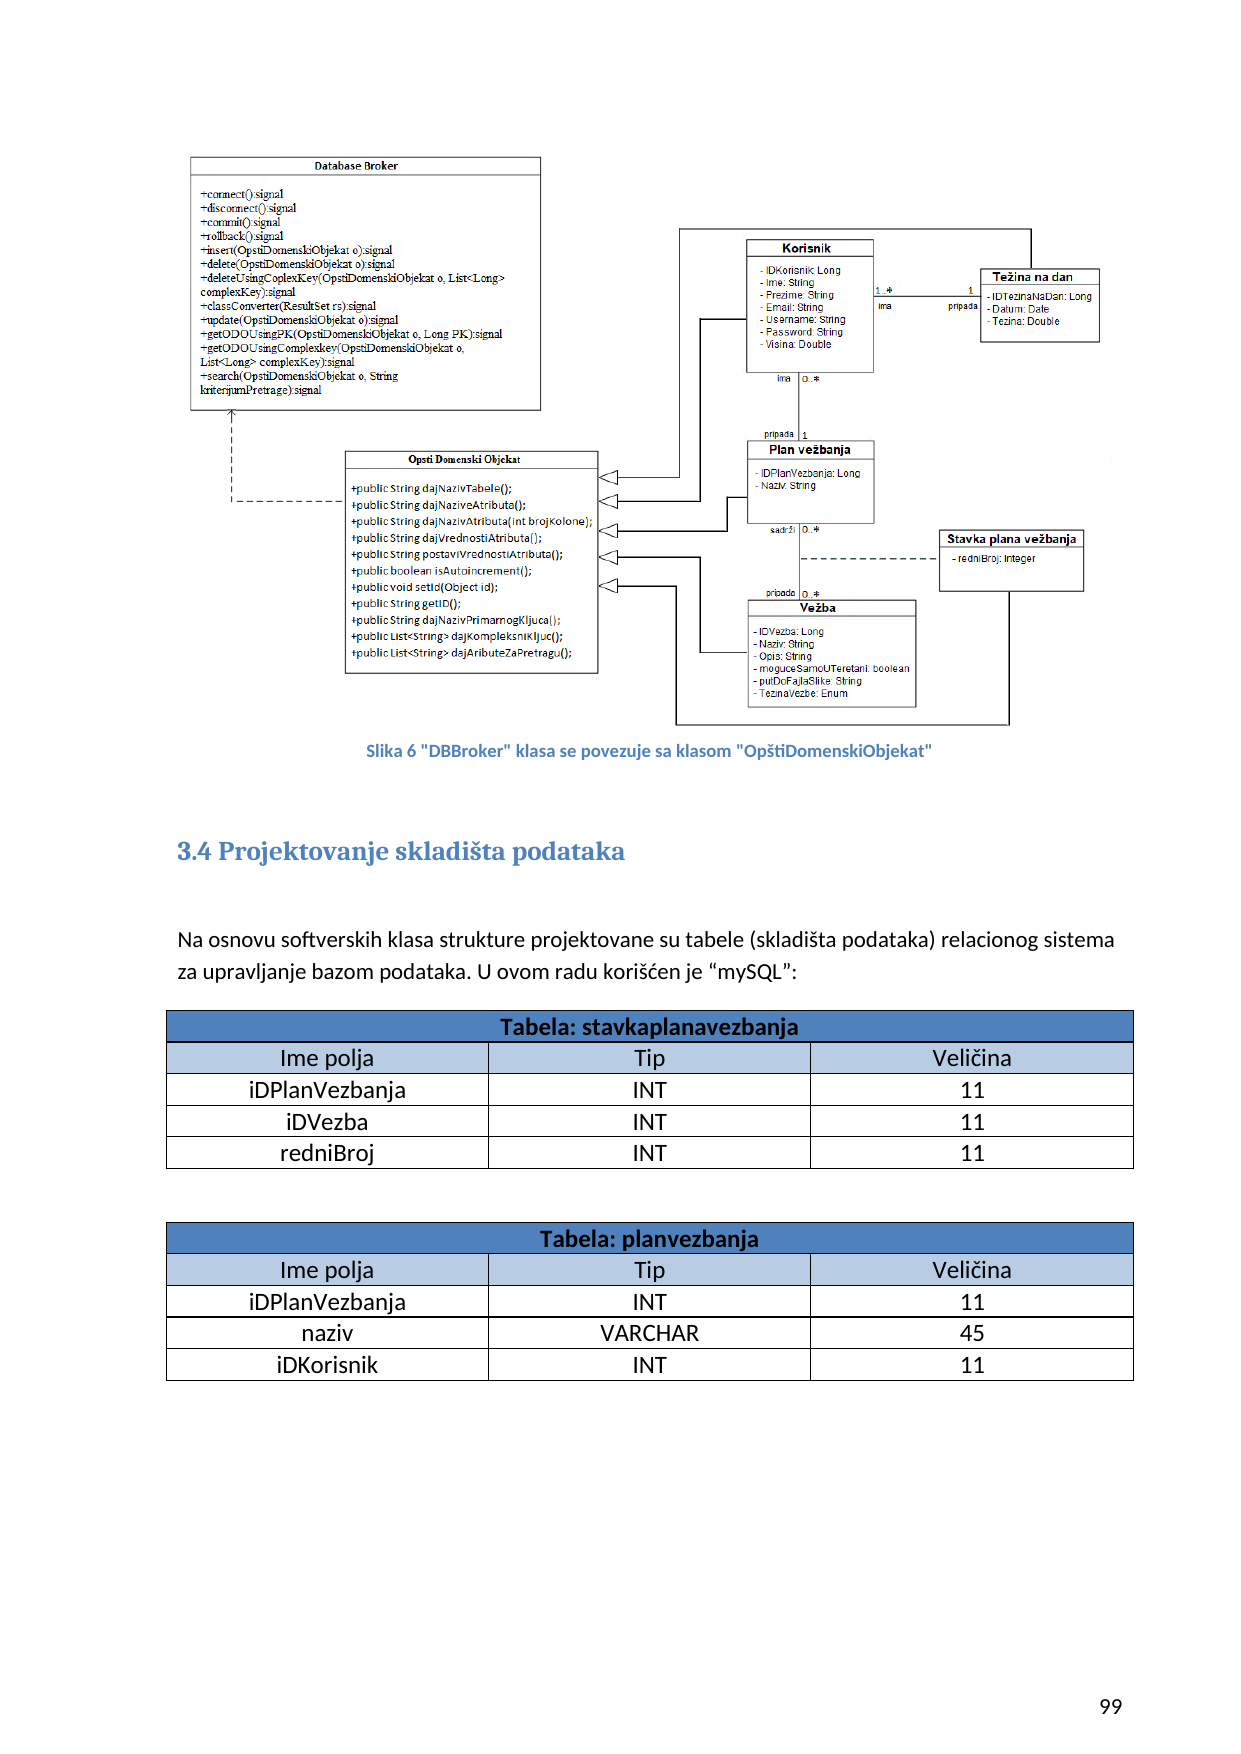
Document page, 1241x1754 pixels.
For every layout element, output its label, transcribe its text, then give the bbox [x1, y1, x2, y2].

table_cell Ime polja [167, 1254, 488, 1285]
table_cell 11 [811, 1137, 1133, 1168]
table_cell iDVezba [167, 1106, 488, 1136]
table_cell Veličina [811, 1043, 1133, 1073]
table_cell iDPlanVezbanja [167, 1074, 488, 1104]
table_cell Ime polja [167, 1043, 488, 1073]
table_cell 11 [811, 1106, 1133, 1136]
table_cell 11 [811, 1074, 1133, 1104]
table_cell Tip [489, 1043, 810, 1073]
table_cell 45 [811, 1318, 1133, 1348]
text Na osnovu softverskih klasa strukture projektovane su tabele (skladišta podataka) relacionog sistema za upravljanje bazom podataka. U ovom radu korišćen je “mySQL”: [177, 925, 1122, 985]
subtitle 3.4 Projektovanje skladišta podataka [177, 836, 1122, 867]
table_cell iDPlanVezbanja [167, 1286, 488, 1316]
picture [177, 147, 1122, 735]
table_header Tabela: stavkaplanavezbanja [167, 1011, 1133, 1041]
table_cell INT [489, 1137, 810, 1168]
table_cell 11 [811, 1349, 1133, 1379]
table_cell INT [489, 1349, 810, 1379]
table_cell naziv [167, 1318, 488, 1348]
table_cell VARCHAR [489, 1318, 810, 1348]
table_cell iDKorisnik [167, 1349, 488, 1379]
table_cell Tip [489, 1254, 810, 1285]
text Slika 6 "DBBroker" klasa se povezuje sa klasom "OpštiDomenskiObjekat" [177, 739, 1122, 762]
table_header Tabela: planvezbanja [167, 1223, 1133, 1253]
table_cell INT [489, 1286, 810, 1316]
table_cell INT [489, 1106, 810, 1136]
table_cell INT [489, 1074, 810, 1104]
table_cell redniBroj [167, 1137, 488, 1168]
table_cell Veličina [811, 1254, 1133, 1285]
table_cell 11 [811, 1286, 1133, 1316]
